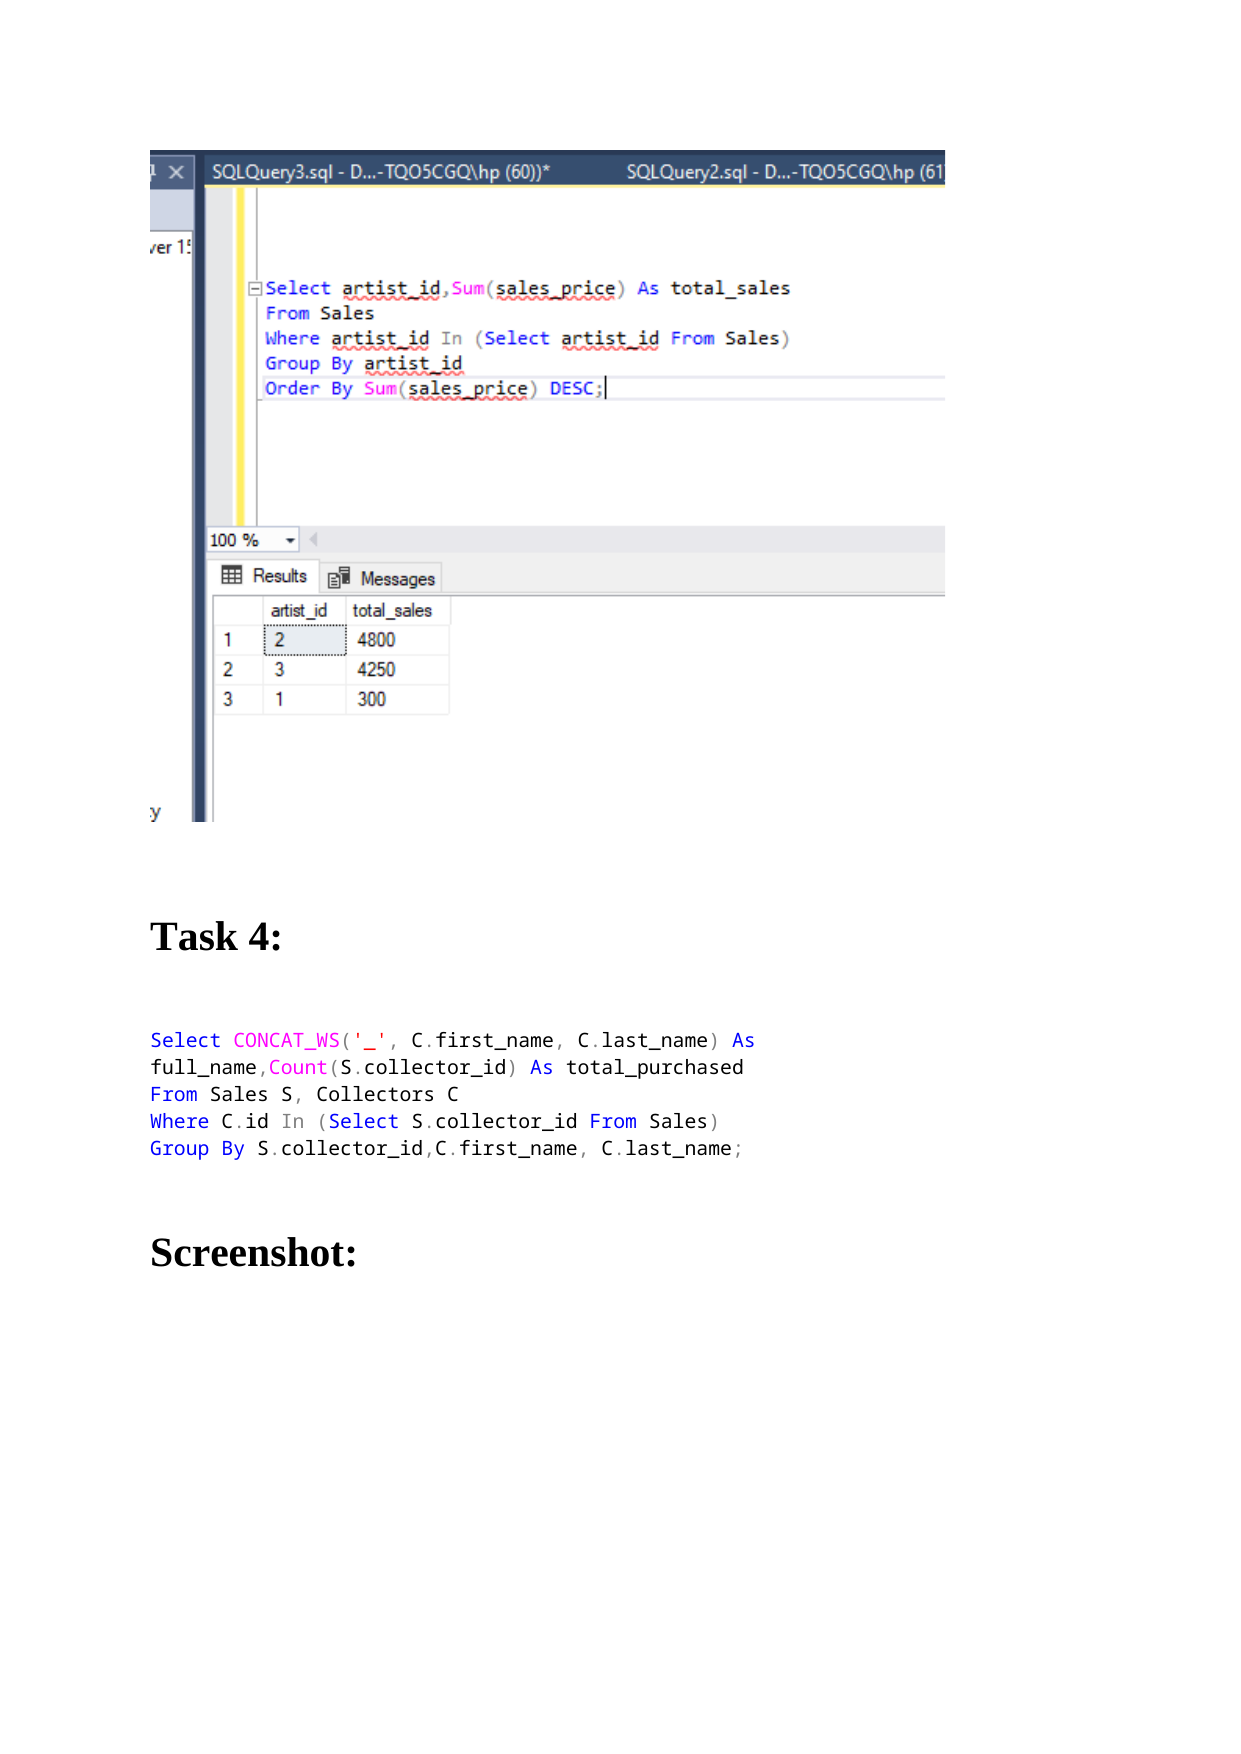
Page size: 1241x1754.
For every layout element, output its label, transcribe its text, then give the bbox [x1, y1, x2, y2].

picture [150, 150, 946, 822]
text Task 4: [150, 911, 1090, 959]
text Select CONCAT_WS('_', C.first_name, C.last_name) As full_name,Count(S.collector_id) As total_purchased [150, 1027, 1090, 1081]
text Group By S.collector_id,C.first_name, C.last_name; [150, 1134, 1090, 1162]
text Where C.id In (Select S.collector_id From Sales) [150, 1108, 1090, 1134]
text From Sales S, Collectors C [150, 1081, 1090, 1108]
text Screenshot: [150, 1227, 1090, 1275]
